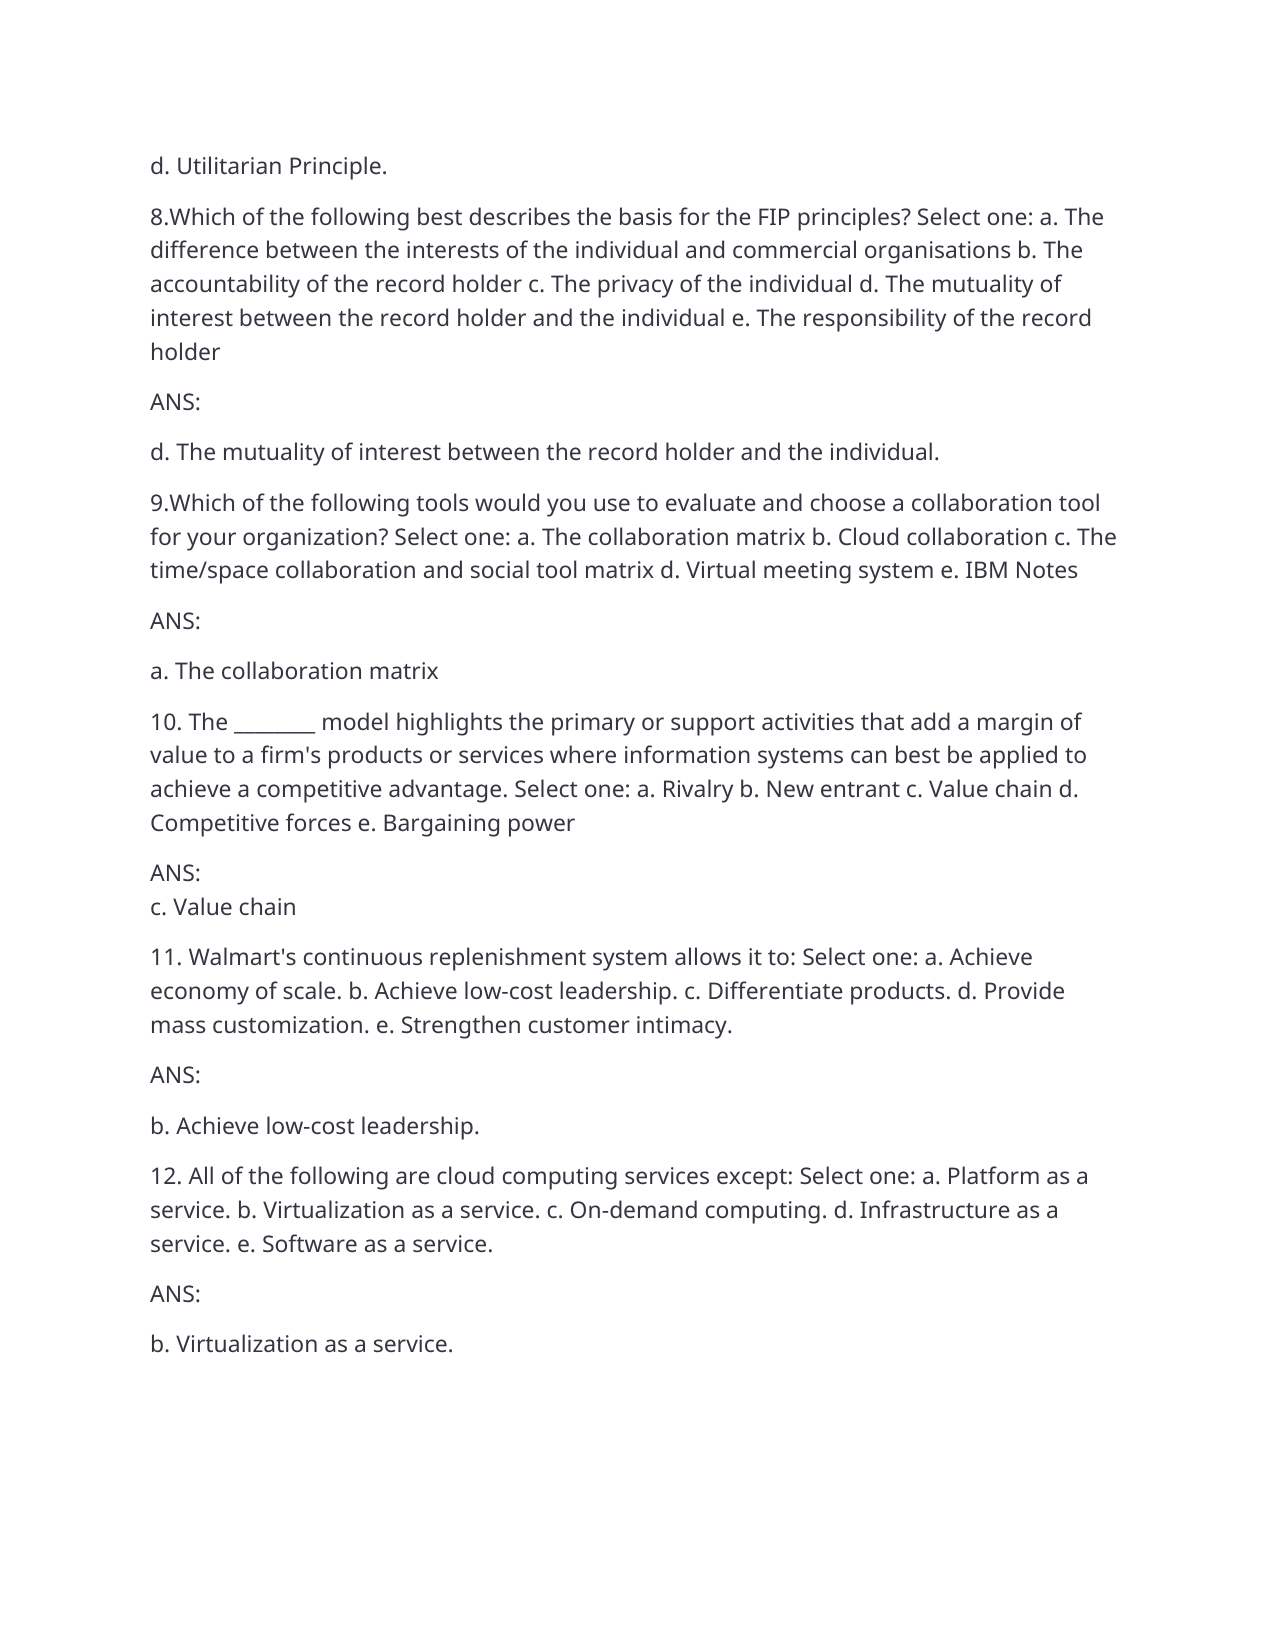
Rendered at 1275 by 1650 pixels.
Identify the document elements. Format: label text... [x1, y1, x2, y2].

text d. Utilitarian Principle. [150, 150, 1125, 181]
text 9.Which of the following tools would you use to evaluate and choose a collaboration tool for your organization? Select one: a. The collaboration matrix b. Cloud collaboration c. The time/space collaboration and social tool matrix d. Virtual meeting system e. IBM Notes [150, 487, 1125, 585]
text b. Achieve low-cost leadership. [150, 1109, 1125, 1141]
text a. The collaboration matrix [150, 655, 1125, 686]
text 8.Which of the following best describes the basis for the FIP principles? Select one: a. The difference between the interests of the individual and commercial organisations b. The accountability of the record holder c. The privacy of the individual d. The mutuality of interest between the record holder and the individual e. The responsibility of the record holder [150, 200, 1125, 367]
text ANS: [150, 386, 1125, 417]
text ANS: c. Value chain [150, 857, 1125, 922]
text 12. All of the following are cloud computing services except: Select one: a. Platform as a service. b. Virtualization as a service. c. On-demand computing. d. Infrastructure as a service. e. Software as a service. [150, 1160, 1125, 1259]
text b. Virtualization as a service. [150, 1328, 1125, 1359]
text 11. Walmart's continuous replenishment system allows it to: Select one: a. Achieve economy of scale. b. Achieve low-cost leadership. c. Differentiate products. d. Provide mass customization. e. Strengthen customer intimacy. [150, 941, 1125, 1040]
text ANS: [150, 1059, 1125, 1090]
text d. The mutuality of interest between the record holder and the individual. [150, 436, 1125, 467]
text ANS: [150, 1278, 1125, 1309]
text ANS: [150, 604, 1125, 636]
text 10. The ________ model highlights the primary or support activities that add a margin of value to a firm's products or services where information systems can best be applied to achieve a competitive advantage. Select one: a. Rivalry b. New entrant c. Value chain d. Competitive forces e. Bargaining power [150, 705, 1125, 838]
